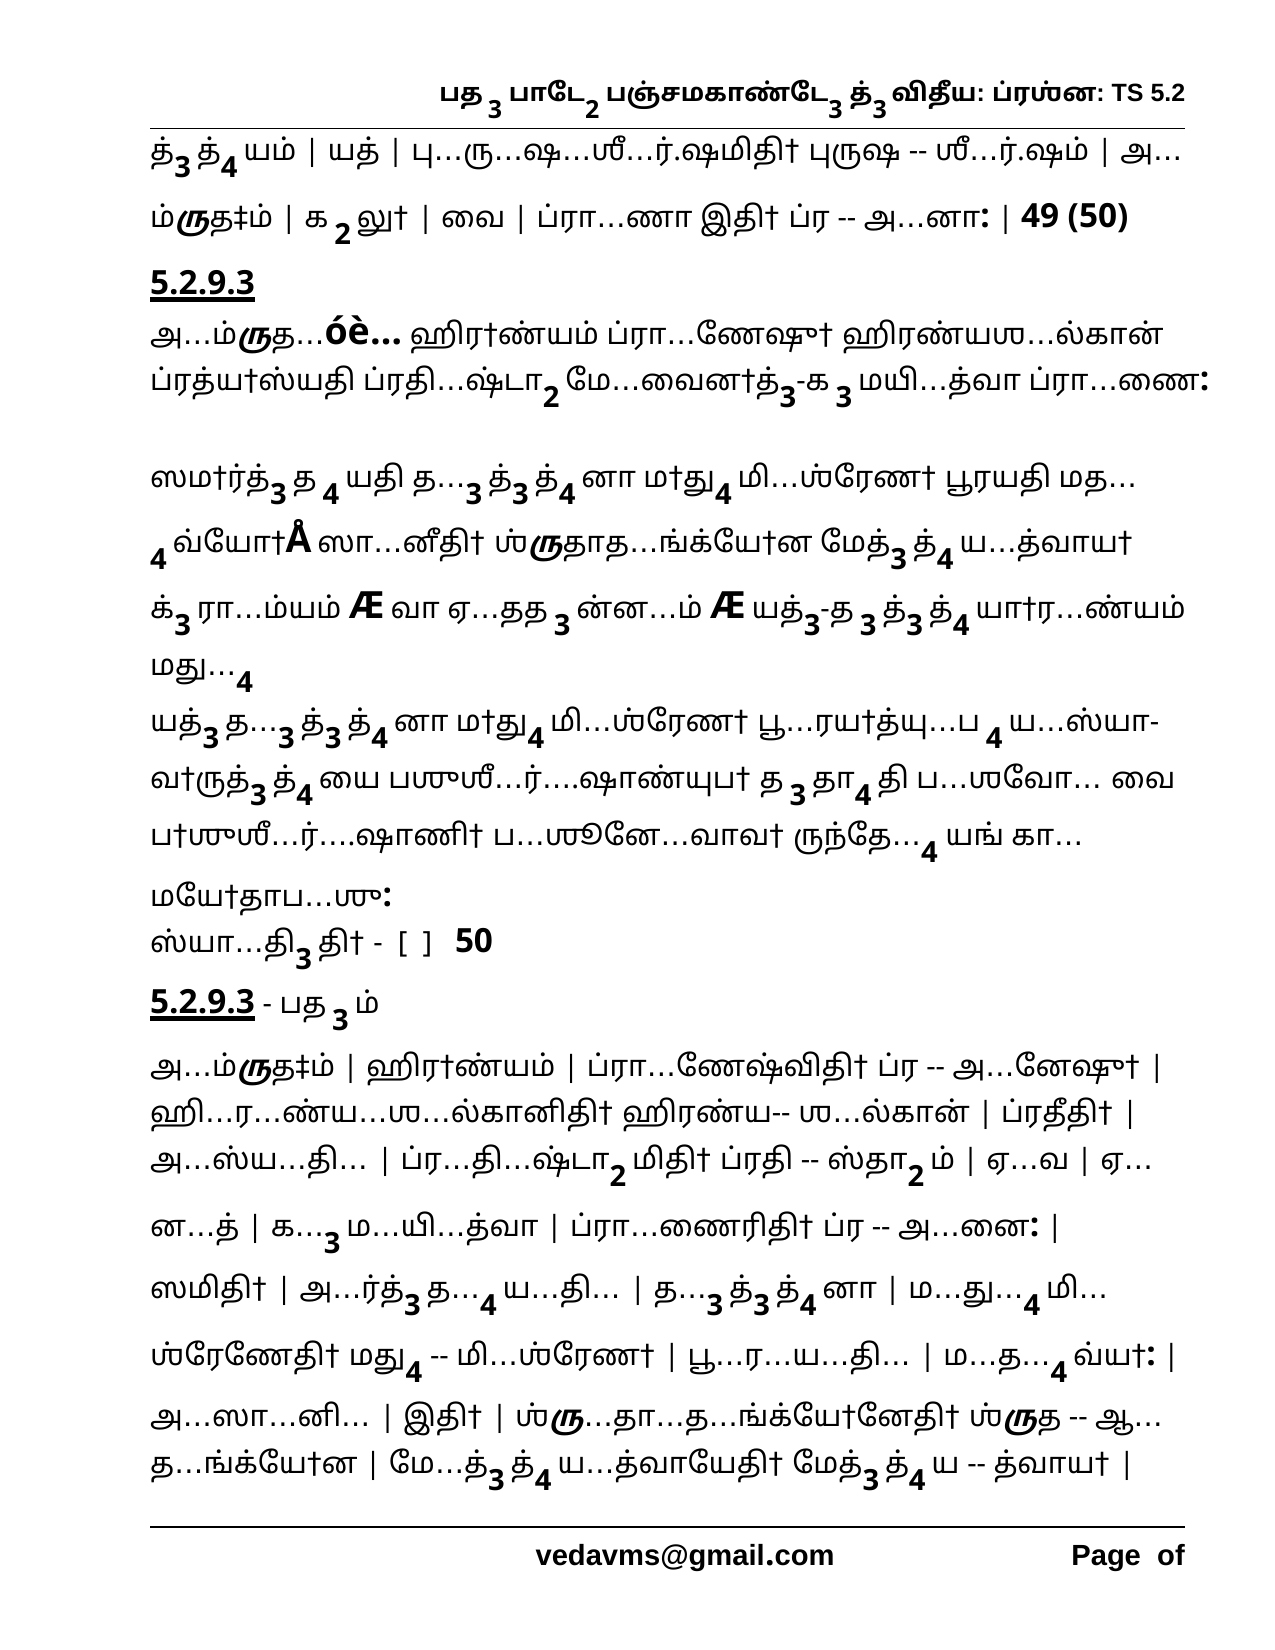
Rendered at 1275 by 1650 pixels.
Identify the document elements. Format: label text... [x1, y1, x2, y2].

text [150, 129, 1185, 253]
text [150, 1045, 1185, 1499]
text 5.2.9.3 [150, 259, 1185, 304]
text 5.2.9.3 - பத3ம் [150, 978, 1185, 1039]
text அ…ம்ருத…óè… ஹிர†ண்யம் ப்ரா…ணேஷு† ஹிரண்யஶ…ல்கான் ப்ரத்ய†ஸ்யதி ப்ரதி…ஷ்டா2மே…வைன†த்3-க3மயி…த்வா ப்ரா…ணை: ஸம†ர்த்3த4யதி த…3த்3த்4னா ம†து4மி…ஶ்ரேண† பூரயதி மத…4வ்யோ†Åஸா…னீதி† ஶ்ருதாத…ங்க்யே†ன மேத்3த்4ய…த்வாய† க்3ரா…ம்யம் Æவா ஏ…தத3ன்ன…ம் Æயத்3-த3த்3த்4யா†ர…ண்யம் மது…4 யத்3த…3த்3த்4னா ம†து4மி…ஶ்ரேண† பூ…ரய†த்யு…ப4ய…ஸ்யா-வ†ருத்3த்4யை பஶுஶீ…ர்….ஷாண்யுப† த3தா4தி ப…ஶவோ… வை ப†ஶுஶீ…ர்….ஷாணி† ப…ஶூனே…வாவ† ருந்தே…4 யங் கா…மயே†தாப…ஶு: ஸ்யா…தி3தி† - [ ] 50 [150, 304, 1209, 978]
